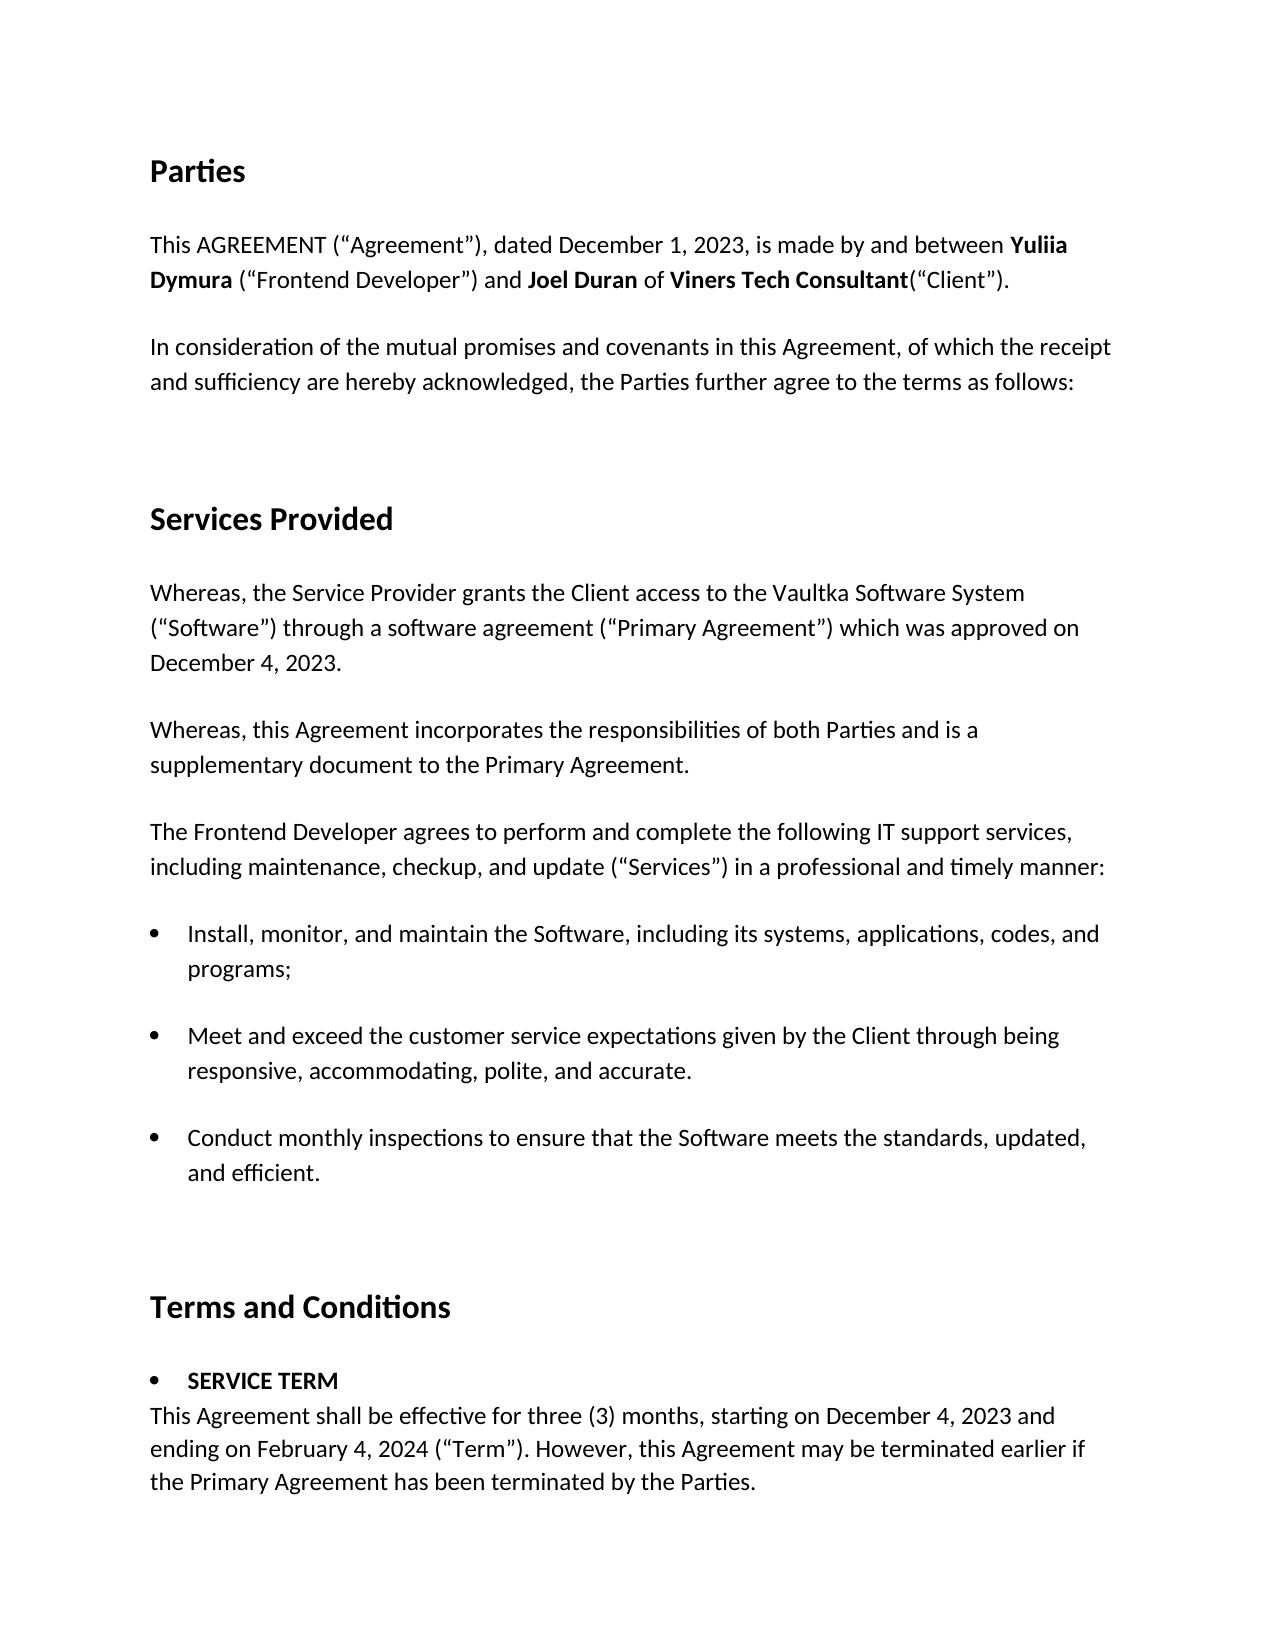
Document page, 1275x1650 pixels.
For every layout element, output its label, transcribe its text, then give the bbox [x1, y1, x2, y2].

list Meet and exceed the customer service expectations given by the Client through being responsive, accommodating, polite, and accurate. [150, 1020, 1125, 1086]
list Install, monitor, and maintain the Software, including its systems, applications, codes, and programs; [150, 918, 1125, 984]
text Services Provided [150, 498, 1125, 538]
text Terms and Conditions [150, 1286, 1125, 1327]
text This AGREEMENT (“Agreement”), dated December 1, 2023, is made by and between Yuliia Dymura (“Frontend Developer”) and Joel Duran of Viners Tech Consultant(“Client”). [150, 229, 1125, 294]
text The Frontend Developer agrees to perform and complete the following IT support services, including maintenance, checkup, and update (“Services”) in a professional and timely manner: [150, 816, 1125, 882]
text This Agreement shall be effective for three (3) months, starting on December 4, 2023 and ending on February 4, 2024 (“Term”). However, this Agreement may be terminated earlier if the Primary Agreement has been terminated by the Parties. [150, 1400, 1125, 1497]
list Conduct monthly inspections to ensure that the Software meets the standards, updated, and efficient. [150, 1123, 1125, 1188]
text Whereas, the Service Provider grants the Client access to the Vaultka Software System (“Software”) through a software agreement (“Primary Agreement”) which was approved on December 4, 2023. [150, 577, 1125, 677]
text In consideration of the mutual promises and covenants in this Agreement, of which the receipt and sufficiency are hereby acknowledged, the Parties further agree to the terms as follows: [150, 331, 1125, 397]
text Parties [150, 150, 1125, 191]
text Whereas, this Agreement incorporates the responsibilities of both Parties and is a supplementary document to the Primary Agreement. [150, 714, 1125, 779]
list SERVICE TERM [150, 1365, 1125, 1396]
